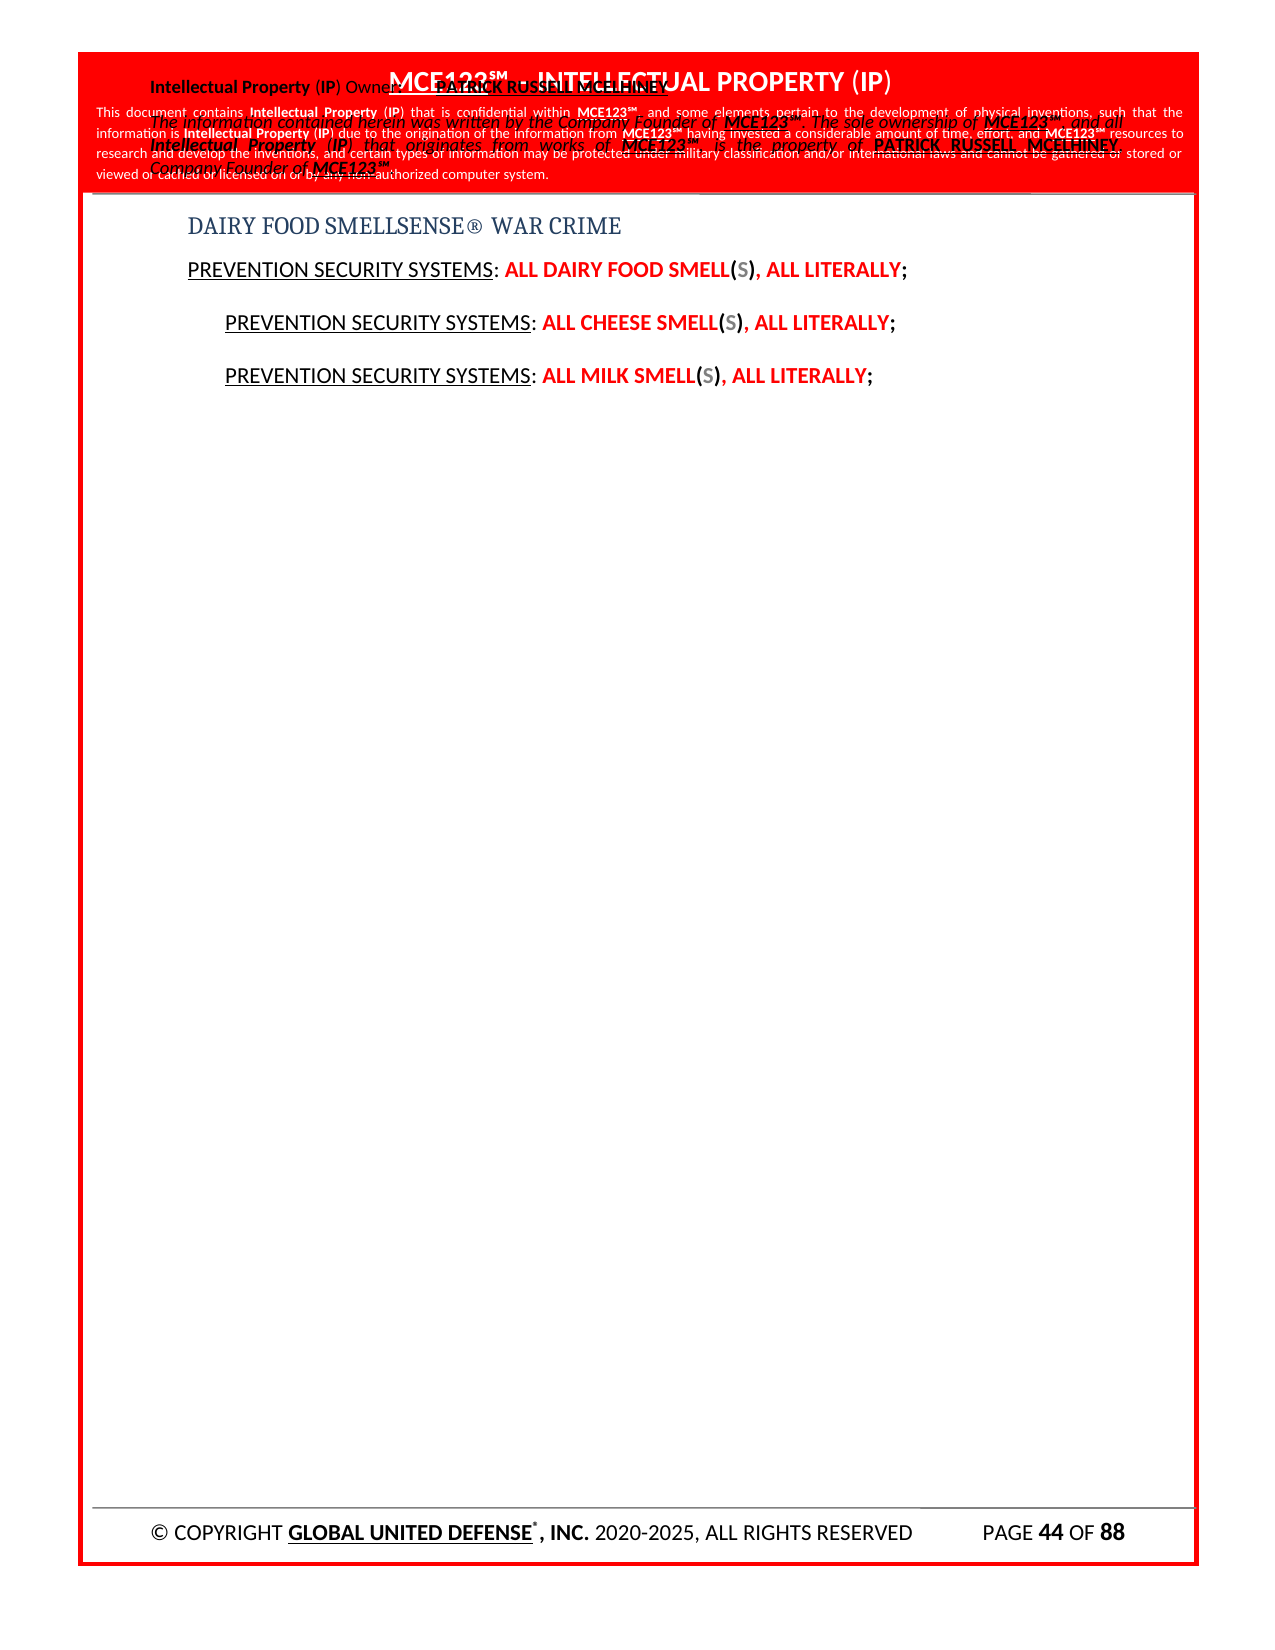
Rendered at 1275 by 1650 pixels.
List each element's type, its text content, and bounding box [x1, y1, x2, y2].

text PREVENTION SECURITY SYSTEMS: ALL CHEESE SMELL(S), ALL LITERALLY; [225, 308, 1125, 336]
text PREVENTION SECURITY SYSTEMS: ALL MILK SMELL(S), ALL LITERALLY; [225, 361, 1125, 389]
text PREVENTION SECURITY SYSTEMS: ALL DAIRY FOOD SMELL(S), ALL LITERALLY; [187, 255, 1125, 283]
subtitle DAIRY FOOD SMELLSENSE® WAR CRIME [187, 212, 1125, 240]
